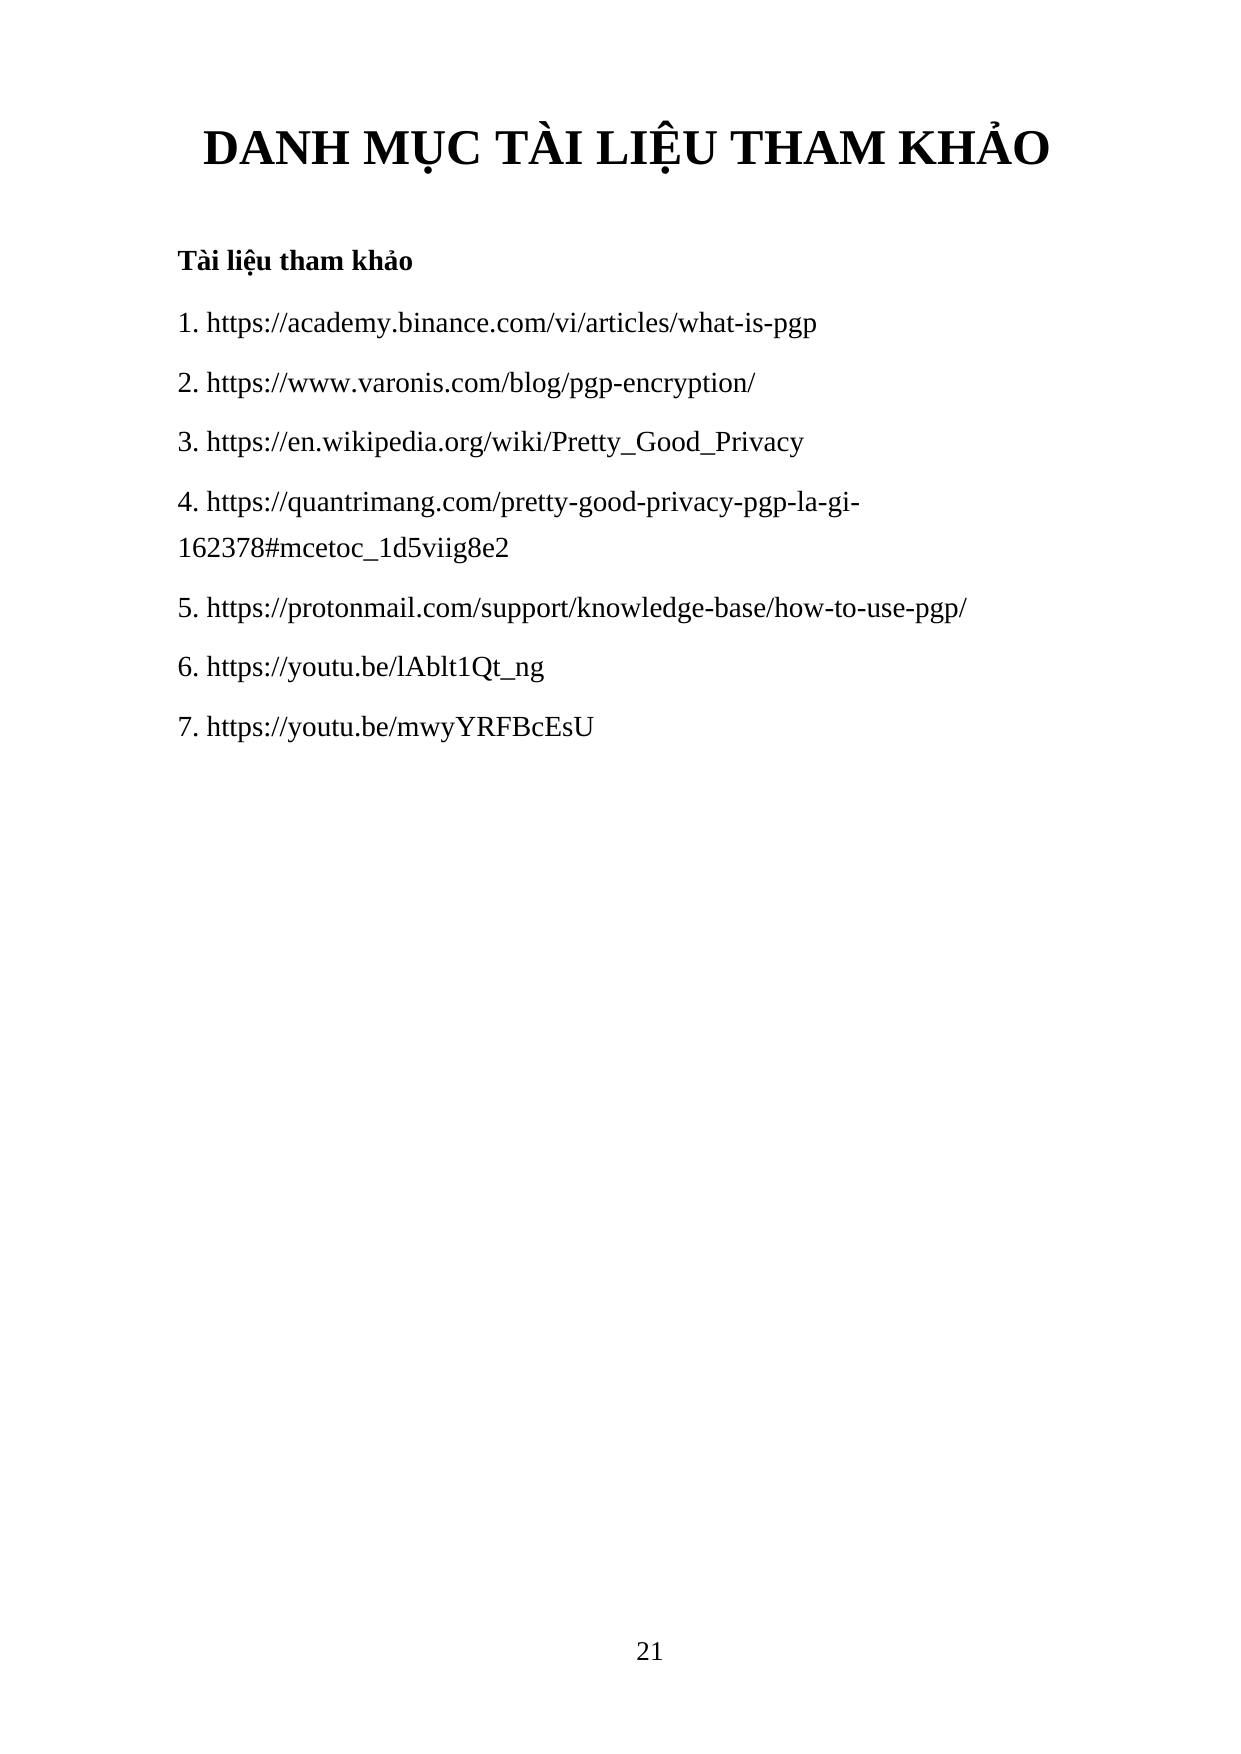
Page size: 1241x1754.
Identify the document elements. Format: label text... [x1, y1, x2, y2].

text Tài liệu tham khảo [177, 243, 1122, 276]
text 4. https://quantrimang.com/pretty-good-privacy-pgp-la-gi-162378#mcetoc_1d5viig8e2 [177, 484, 1122, 564]
text 3. https://en.wikipedia.org/wiki/Pretty_Good_Privacy [177, 424, 1122, 458]
text 2. https://www.varonis.com/blog/pgp-encryption/ [177, 365, 1122, 398]
text 7. https://youtu.be/mwyYRFBcEsU [177, 709, 1122, 742]
text 6. https://youtu.be/lAblt1Qt_ng [177, 649, 1122, 683]
text DANH MỤC TÀI LIỆU THAM KHẢO [133, 118, 1122, 176]
text 5. https://protonmail.com/support/knowledge-base/how-to-use-pgp/ [177, 590, 1122, 623]
text 1. https://academy.binance.com/vi/articles/what-is-pgp [177, 306, 1122, 339]
